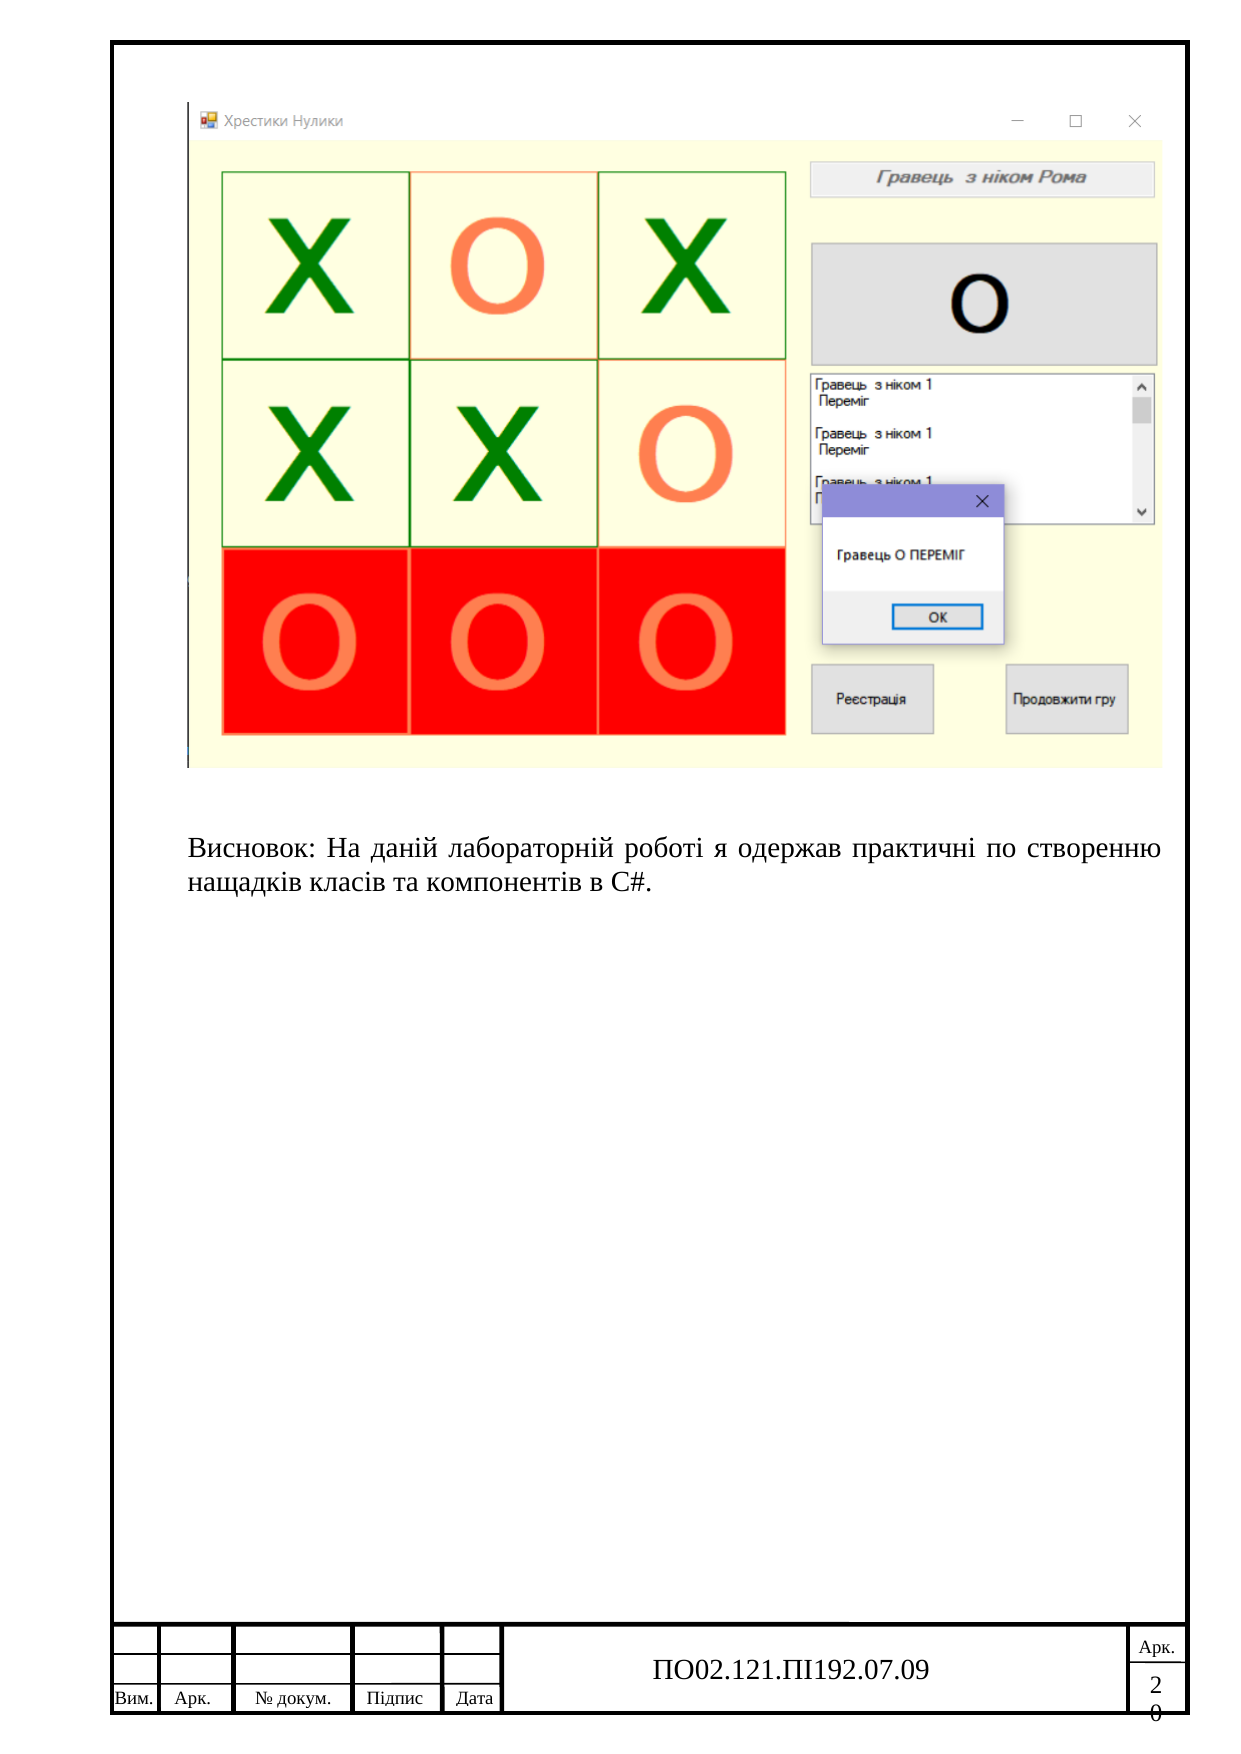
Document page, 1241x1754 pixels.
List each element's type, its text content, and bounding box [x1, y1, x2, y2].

text Висновок: На даній лабораторній роботі я одержав практичні по створенню нащадків класів та компонентів в C#. [187, 830, 1162, 897]
